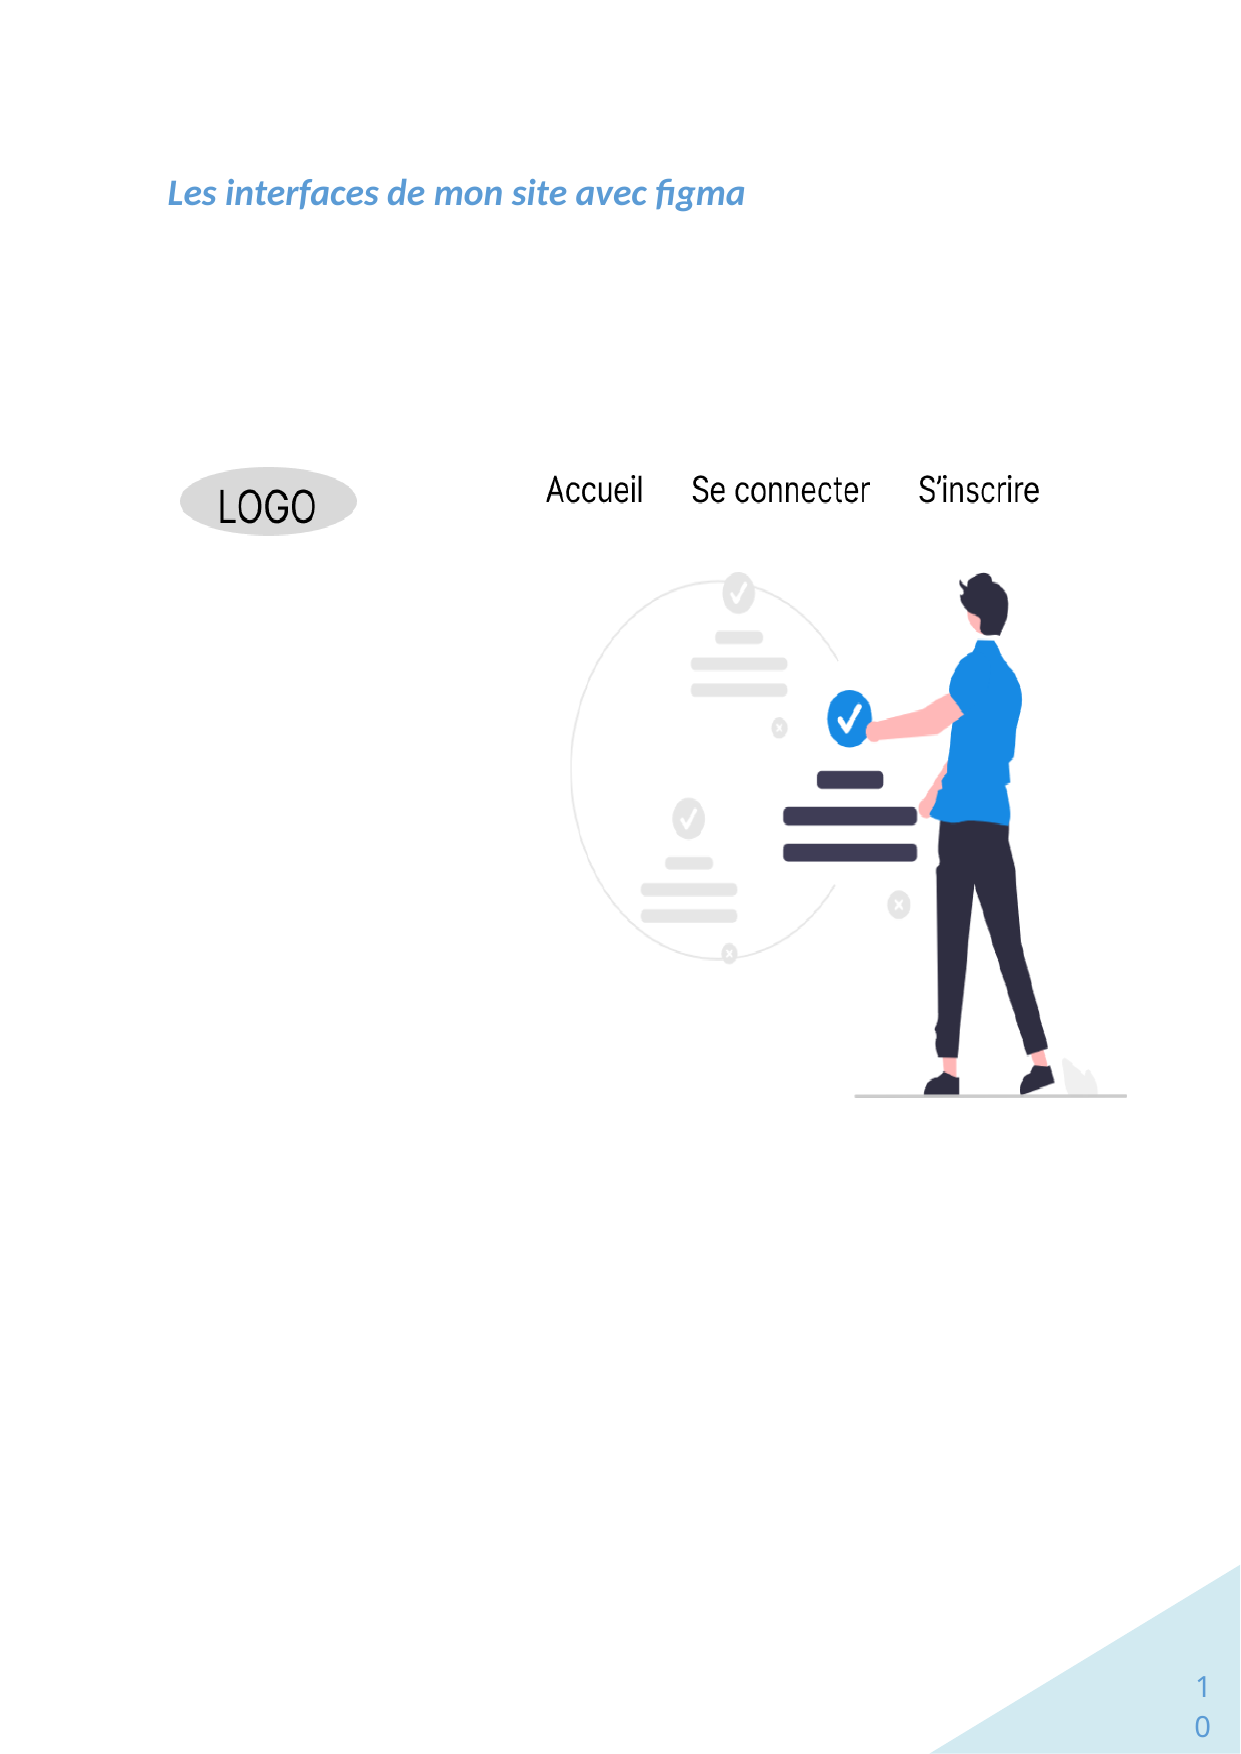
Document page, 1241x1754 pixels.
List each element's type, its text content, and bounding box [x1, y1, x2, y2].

text Les interfaces de mon site avec figma [94, 169, 1142, 215]
picture [94, 383, 1144, 1153]
